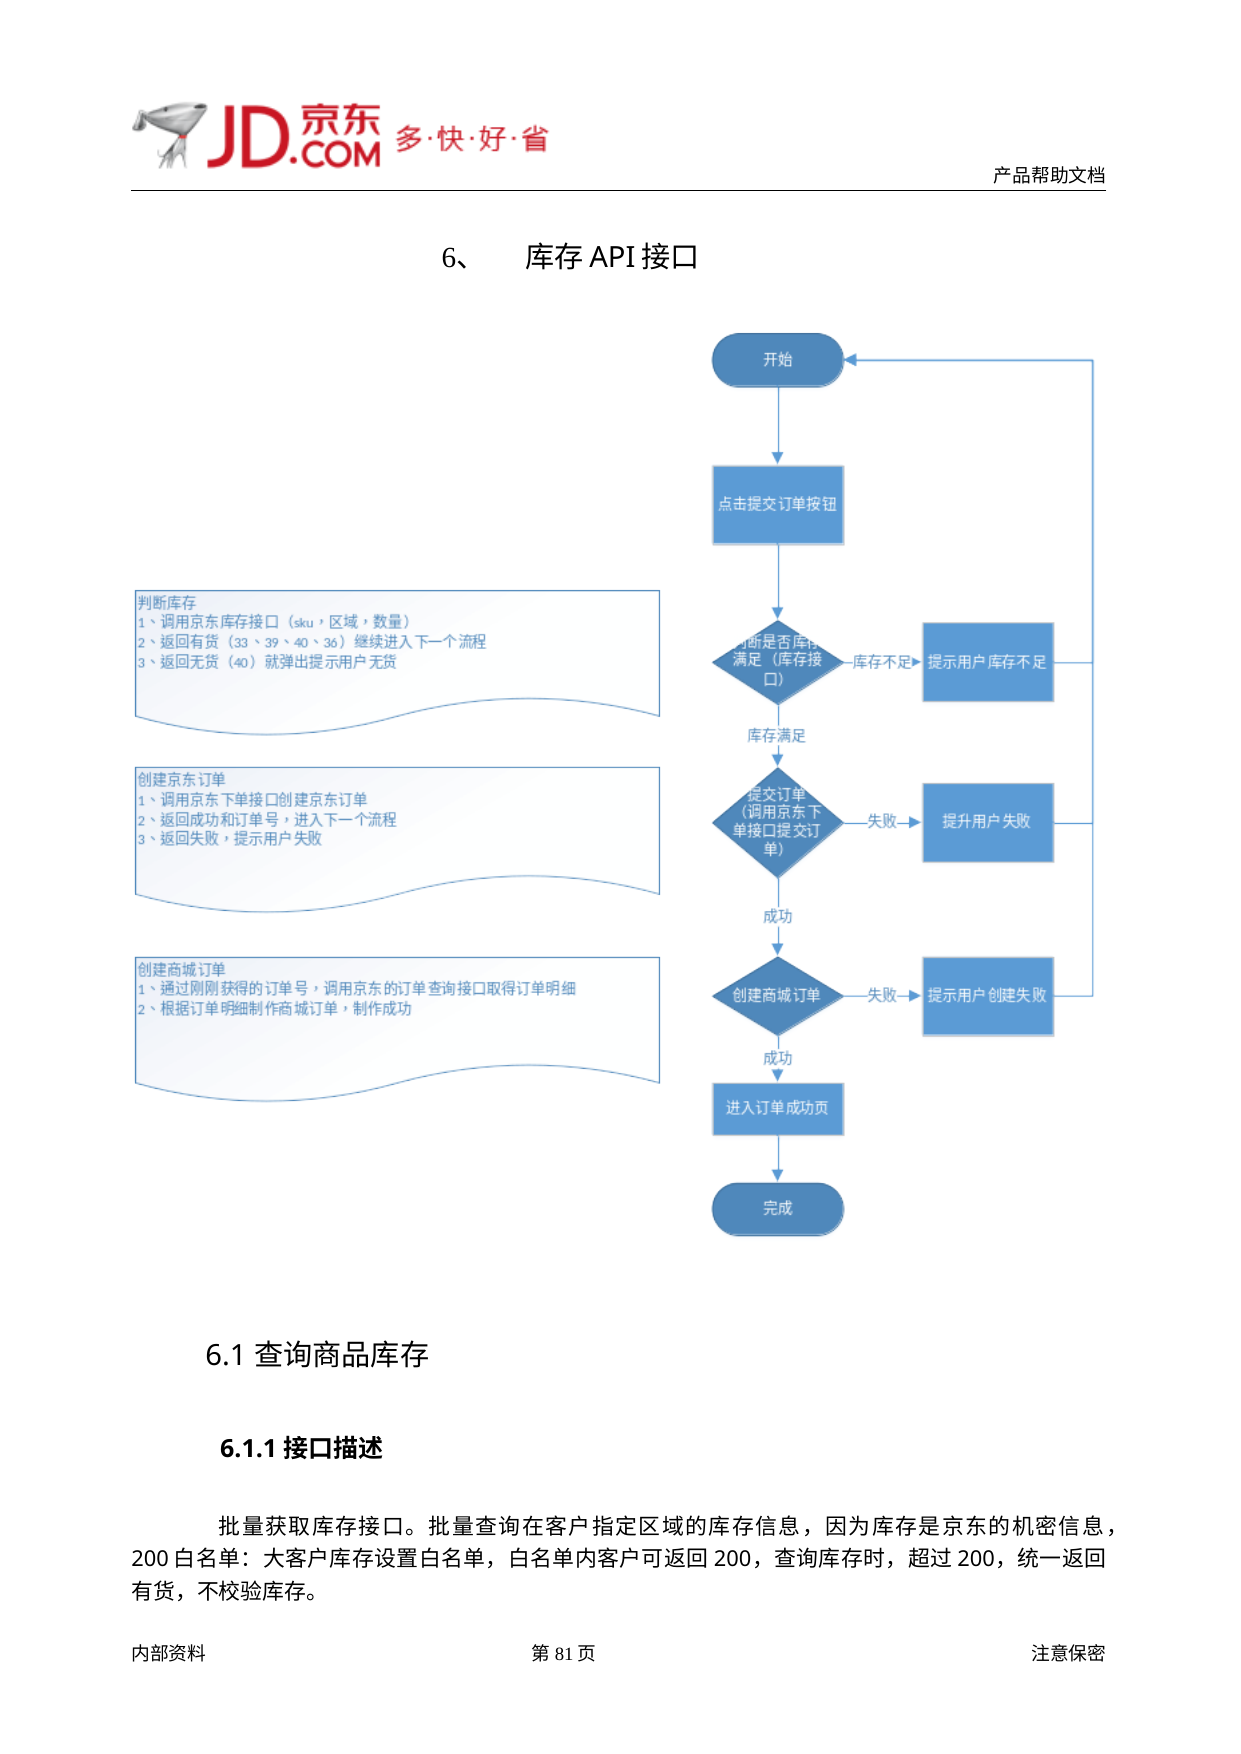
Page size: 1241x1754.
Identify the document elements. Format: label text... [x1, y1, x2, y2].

picture [131, 88, 554, 183]
subtitle 查询商品库存 [205, 1320, 1106, 1385]
subtitle 接口描述 [220, 1414, 1106, 1479]
subtitle 库存API接口 [441, 222, 1106, 287]
text 批量获取库存接口。批量查询在客户指定区域的库存信息，因为库存是京东的机密信息，200白名单：大客户库存设置白名单，白名单内客户可返回200，查询库存时，超过200，统一返回有货，不校验库存。 [131, 1509, 1106, 1606]
